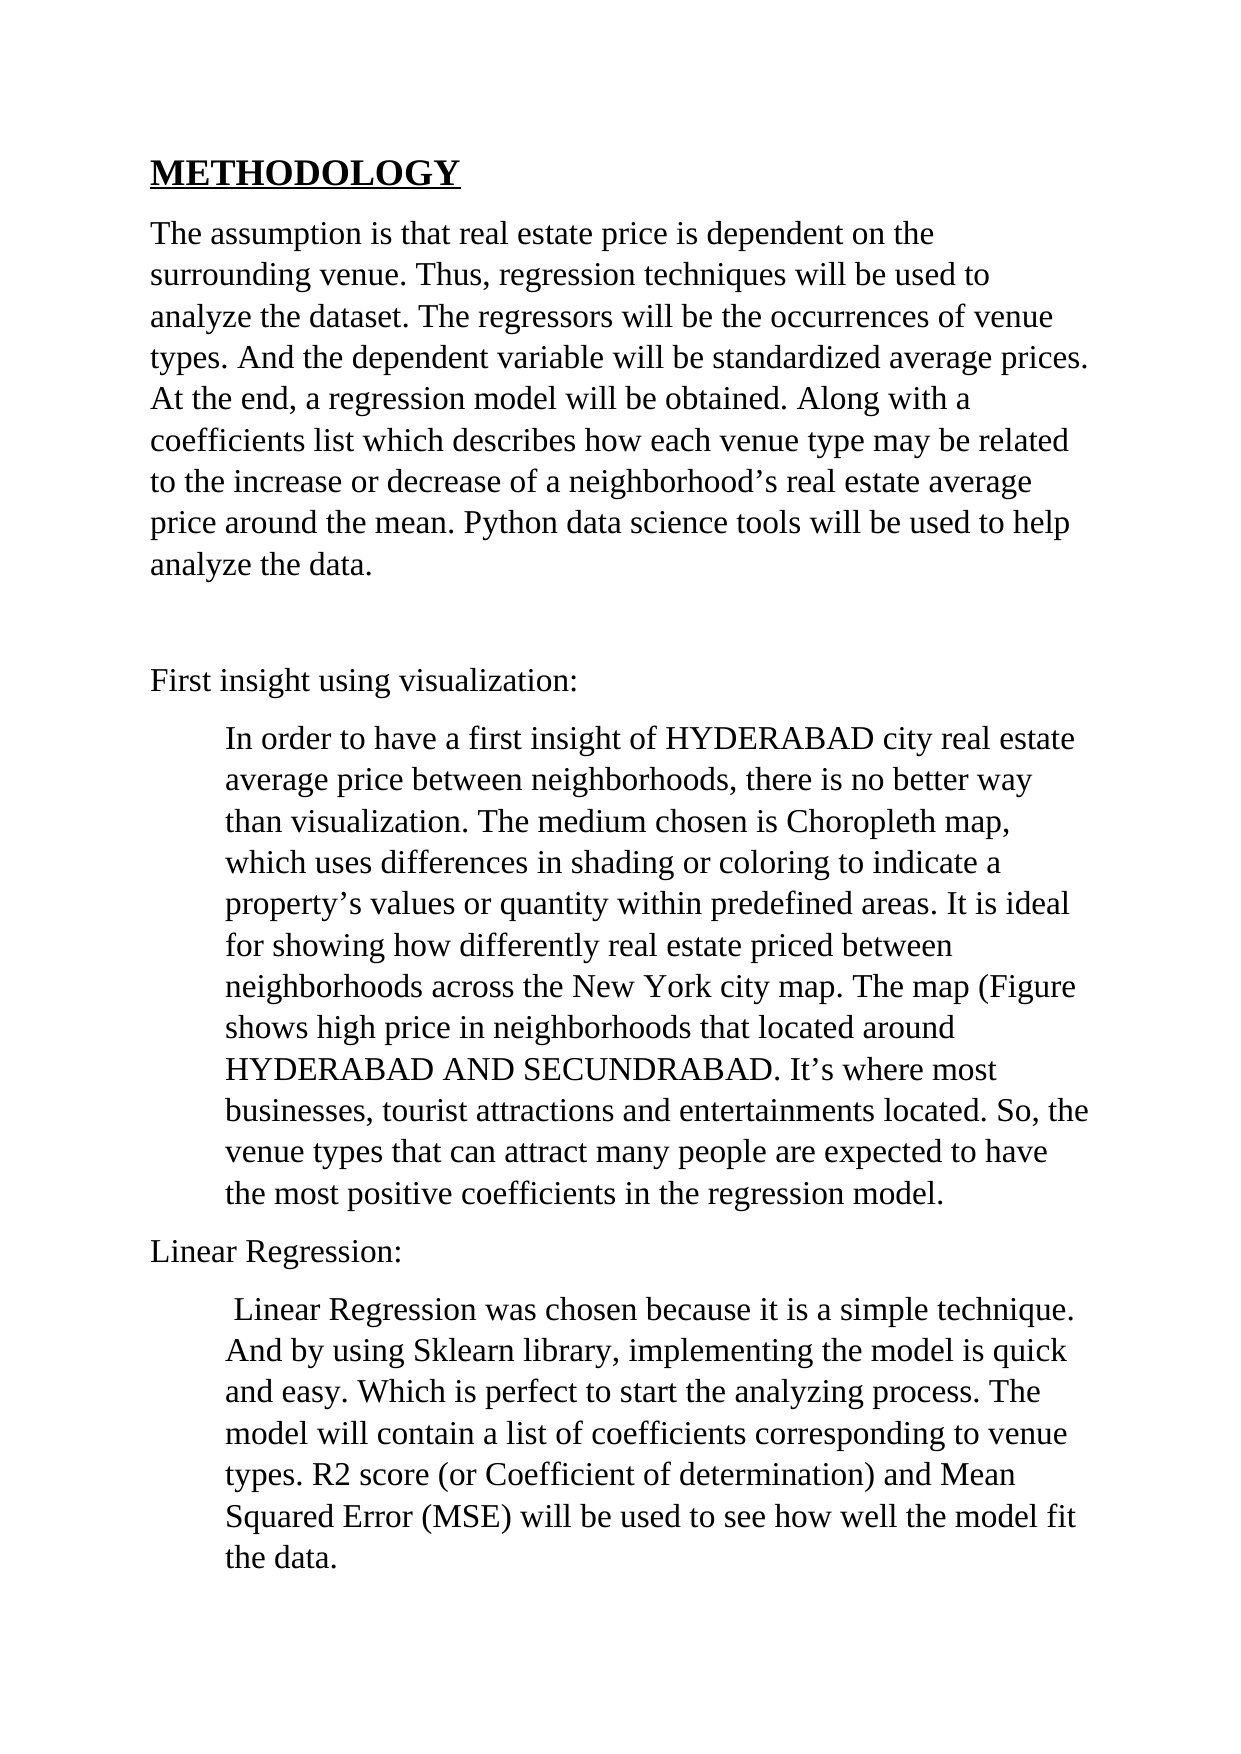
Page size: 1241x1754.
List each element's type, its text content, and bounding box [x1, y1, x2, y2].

text First insight using visualization: [150, 660, 1090, 698]
list Linear Regression was chosen because it is a simple technique. And by using Sklearn library, implementing the model is quick and easy. Which is perfect to start the analyzing process. The model will contain a list of coefficients corresponding to venue types. R2 score (or Coefficient of determination) and Mean Squared Error (MSE) will be used to see how well the model fit the data. [225, 1289, 1090, 1576]
list In order to have a first insight of HYDERABAD city real estate average price between neighborhoods, there is no better way than visualization. The medium chosen is Choropleth map, which uses differences in shading or coloring to indicate a property’s values or quantity within predefined areas. It is ideal for showing how differently real estate priced between neighborhoods across the New York city map. The map (Figure [225, 718, 1090, 1004]
list shows high price in neighborhoods that located around HYDERABAD AND SECUNDRABAD. It’s where most businesses, tourist attractions and entertainments located. So, the venue types that can attract many people are expected to have the most positive coefficients in the regression model. [225, 1008, 1090, 1211]
text METHODOLOGY [150, 150, 1090, 193]
text Linear Regression: [150, 1231, 1090, 1269]
text The assumption is that real estate price is dependent on the surrounding venue. Thus, regression techniques will be used to analyze the dataset. The regressors will be the occurrences of venue types. And the dependent variable will be standardized average prices. At the end, a regression model will be obtained. Along with a coefficients list which describes how each venue type may be related to the increase or decrease of a neighborhood’s real estate average price around the mean. Python data science tools will be used to help analyze the data. [150, 213, 1090, 582]
